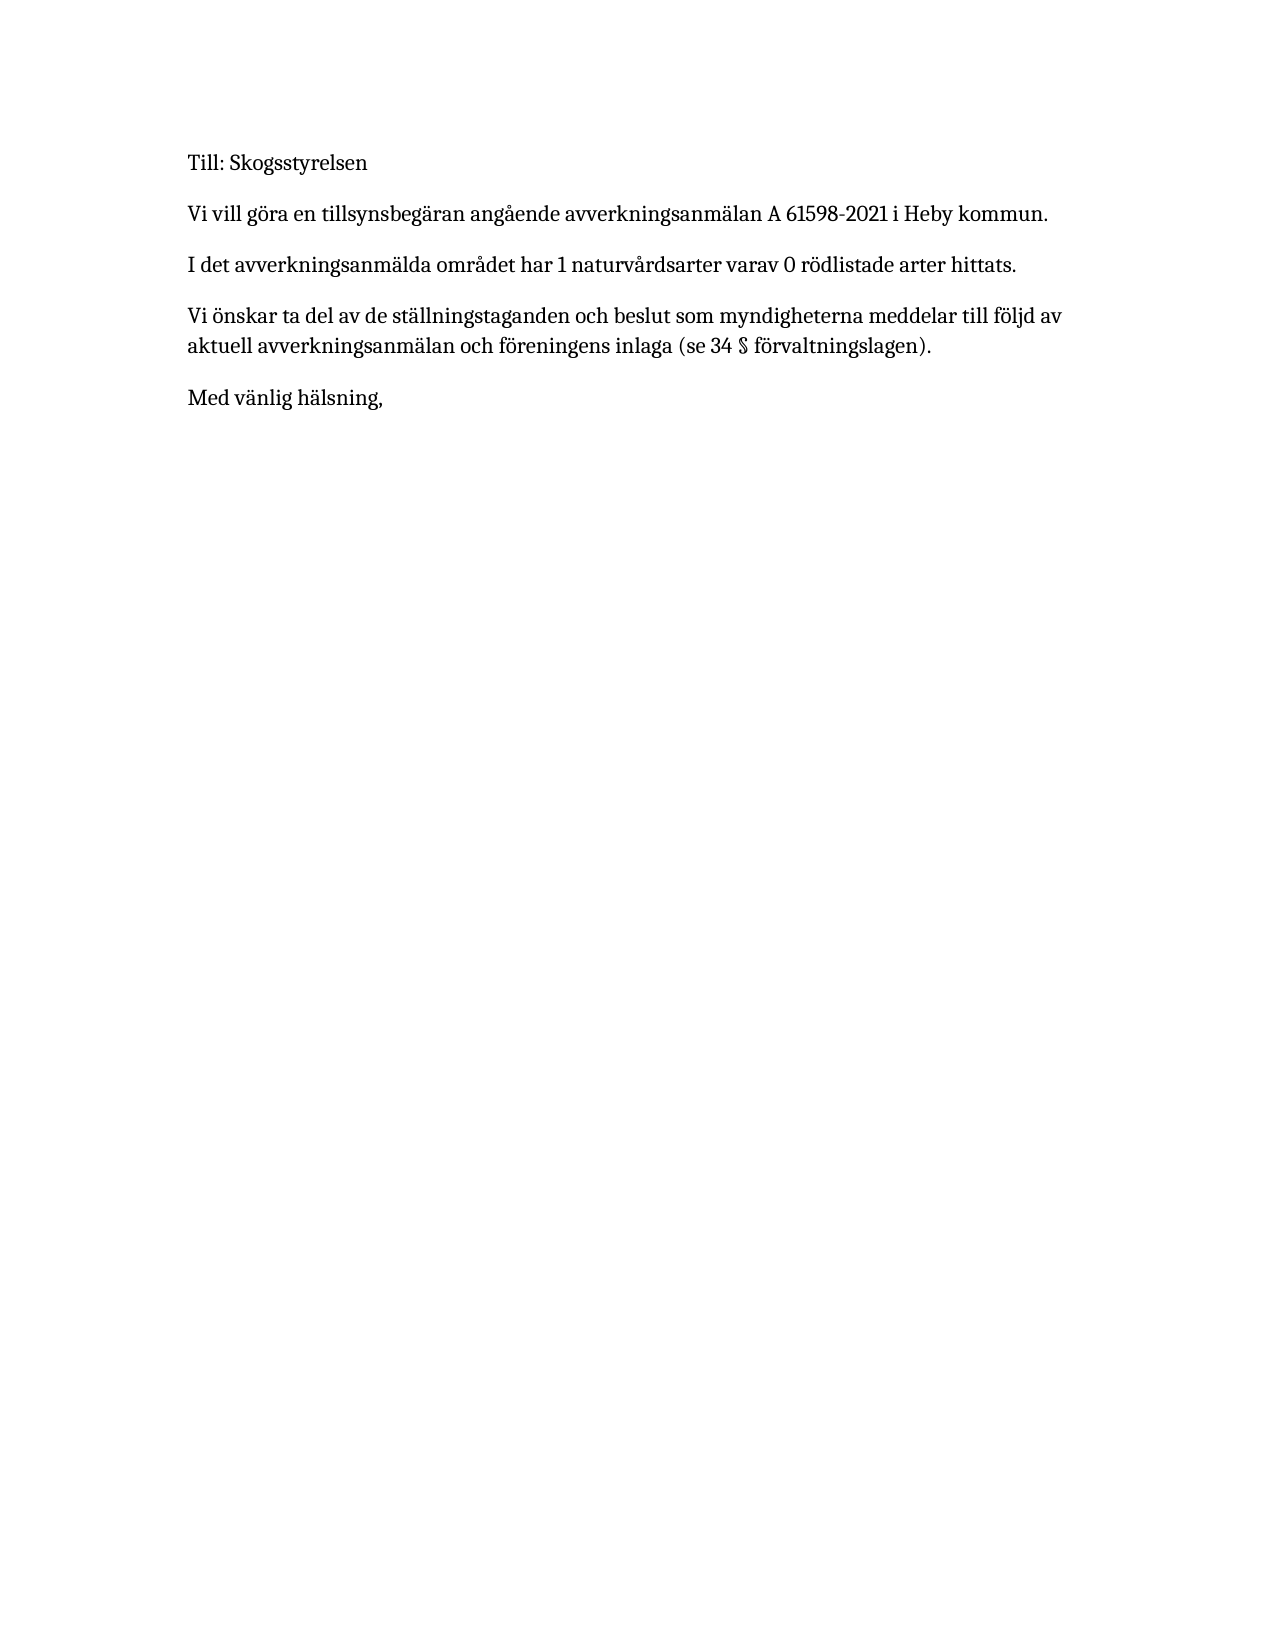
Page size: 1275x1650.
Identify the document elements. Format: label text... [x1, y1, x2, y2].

text I det avverkningsanmälda området har 1 naturvårdsarter varav 0 rödlistade arter hittats. [187, 252, 1087, 278]
text Till: Skogsstyrelsen [187, 150, 1087, 176]
text Vi önskar ta del av de ställningstaganden och beslut som myndigheterna meddelar till följd av aktuell avverkningsanmälan och föreningens inlaga (se 34 § förvaltningslagen). [187, 303, 1087, 360]
text Vi vill göra en tillsynsbegäran angående avverkningsanmälan A 61598-2021 i Heby kommun. [187, 201, 1087, 227]
text Med vänlig hälsning, [187, 384, 1087, 441]
